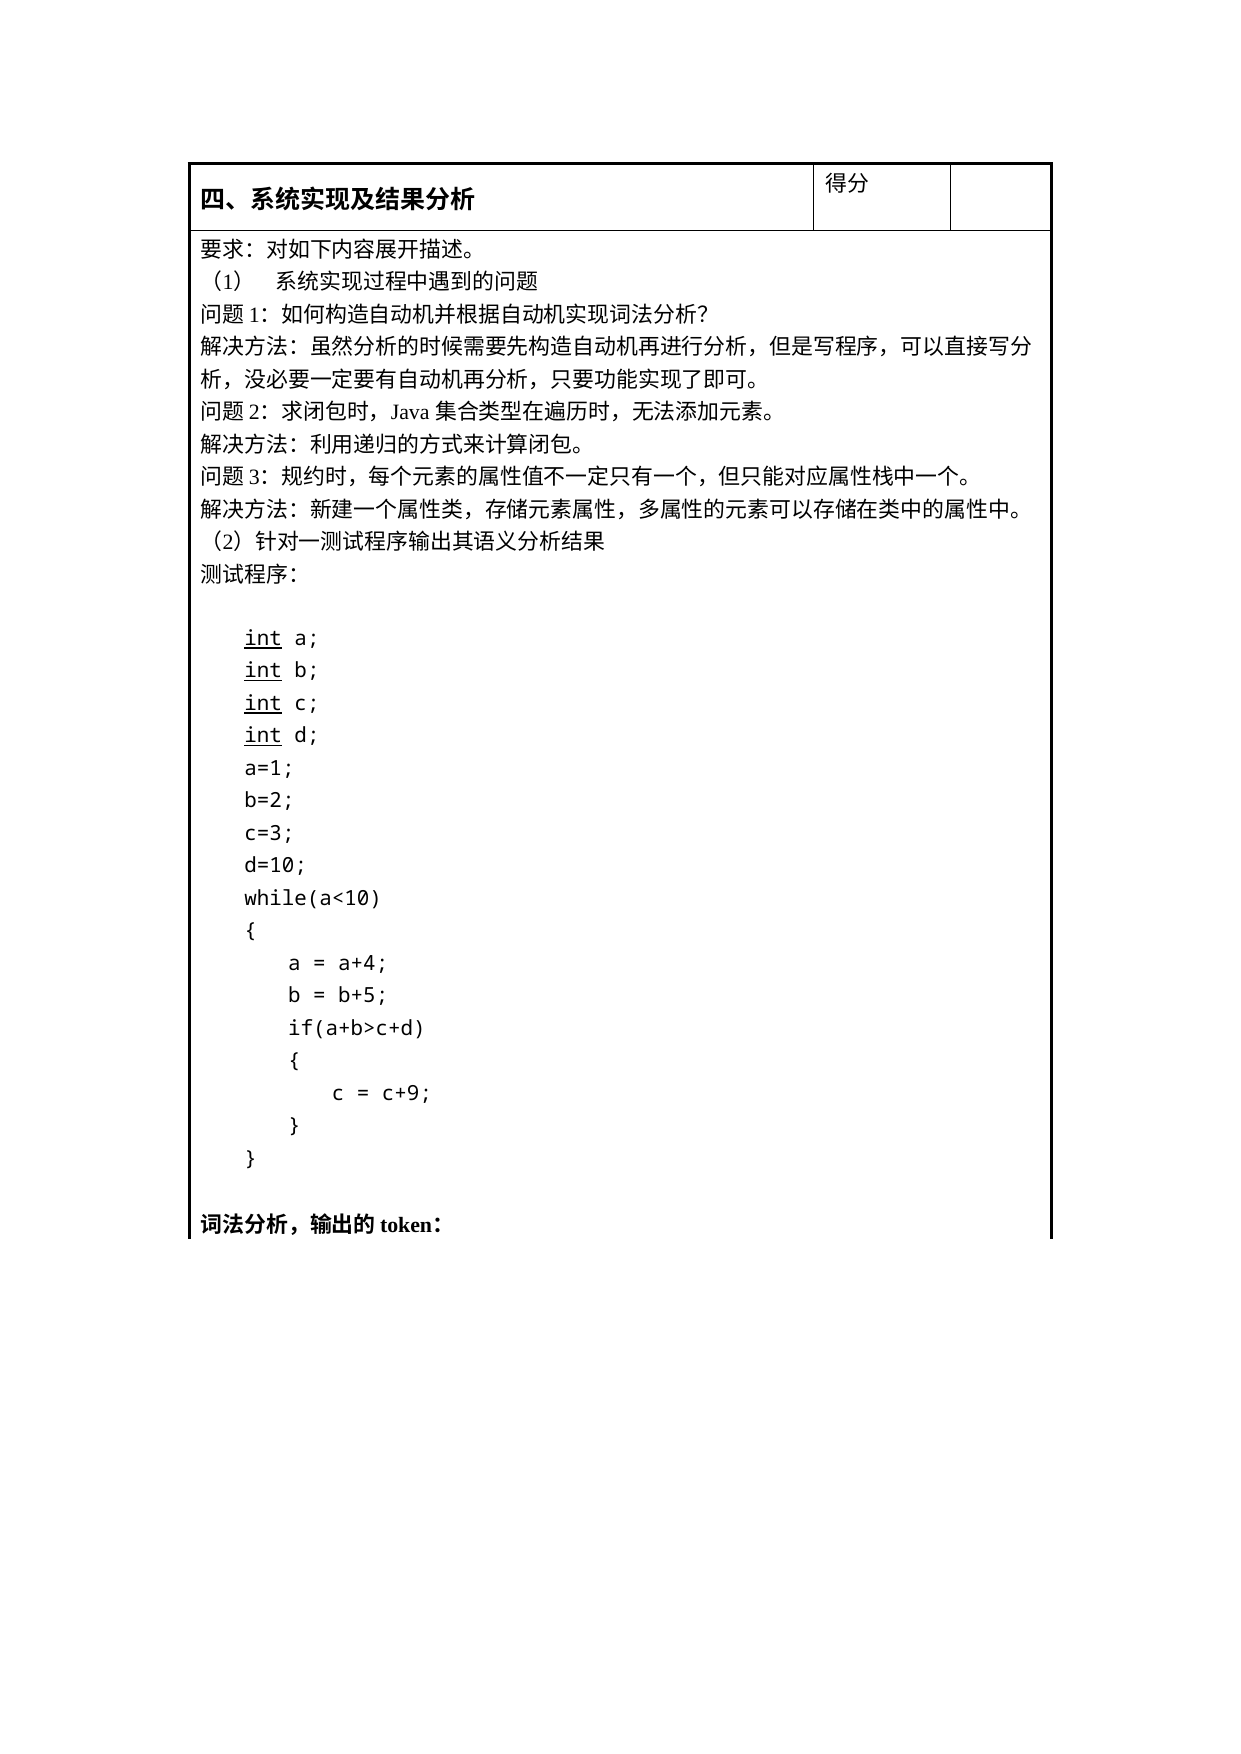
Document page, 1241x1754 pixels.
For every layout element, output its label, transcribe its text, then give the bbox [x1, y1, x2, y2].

table_cell [951, 165, 1050, 230]
table_cell 四、系统实现及结果分析 [191, 165, 813, 230]
table_cell 得分 [814, 165, 950, 230]
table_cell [191, 231, 1050, 1239]
